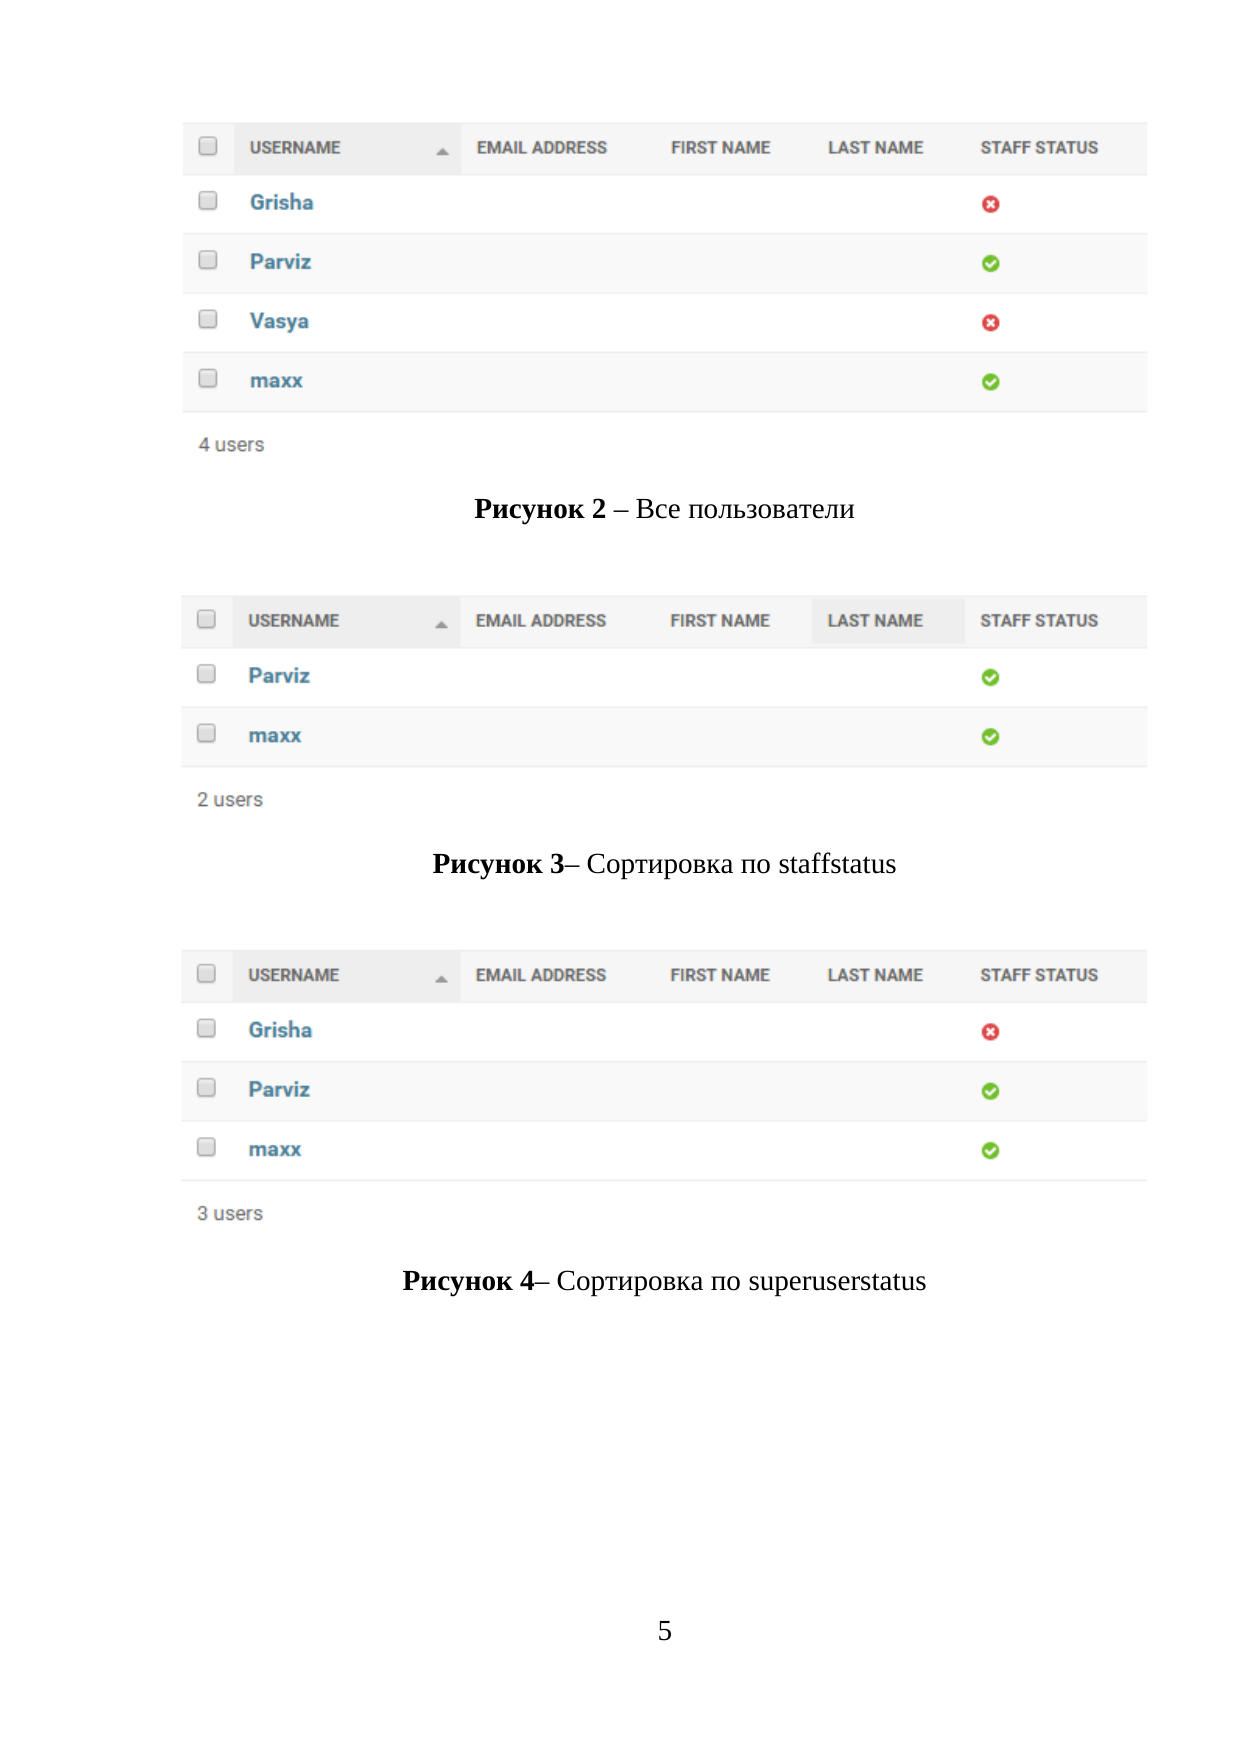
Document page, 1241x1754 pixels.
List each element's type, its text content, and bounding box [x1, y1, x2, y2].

text Рисунок 3– Сортировка по staffstatus [177, 847, 1152, 880]
picture [177, 118, 1152, 475]
text Рисунок 4– Сортировка по superuserstatus [177, 1263, 1152, 1296]
picture [177, 591, 1152, 830]
picture [177, 947, 1152, 1247]
